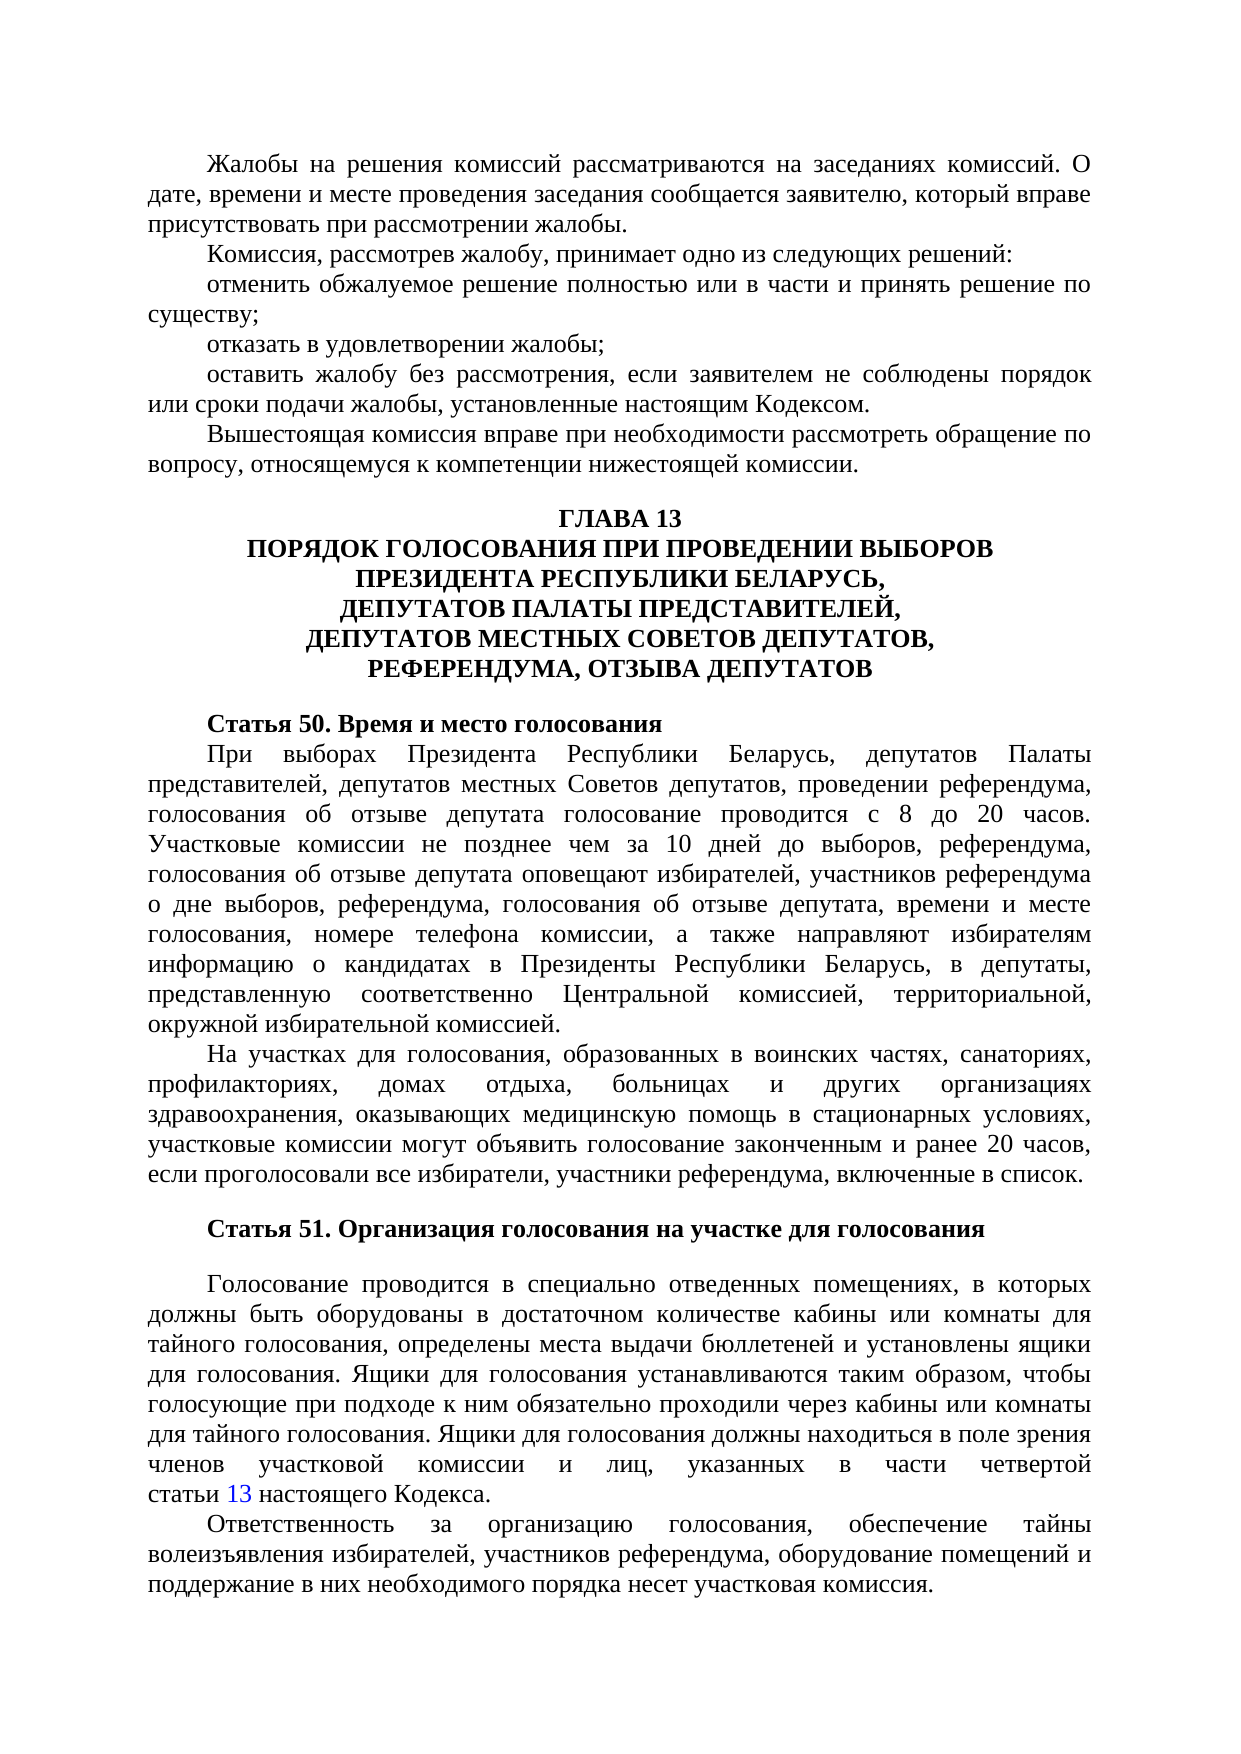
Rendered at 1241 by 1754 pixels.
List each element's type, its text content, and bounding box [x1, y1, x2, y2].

text ГЛАВА 13 ПОРЯДОК ГОЛОСОВАНИЯ ПРИ ПРОВЕДЕНИИ ВЫБОРОВ ПРЕЗИДЕНТА РЕСПУБЛИКИ БЕЛАРУСЬ, ДЕПУТАТОВ ПАЛАТЫ ПРЕДСТАВИТЕЛЕЙ, ДЕПУТАТОВ МЕСТНЫХ СОВЕТОВ ДЕПУТАТОВ, РЕФЕРЕНДУМА, ОТЗЫВА ДЕПУТАТОВ [148, 503, 1093, 683]
text Ответственность за организацию голосования, обеспечение тайны волеизъявления избирателей, участников референдума, оборудование помещений и поддержание в них необходимого порядка несет участковая комиссия. [148, 1508, 1093, 1598]
text отменить обжалуемое решение полностью или в части и принять решение по существу; [148, 268, 1093, 328]
text Статья 50. Время и место голосования [207, 708, 1093, 738]
text Вышестоящая комиссия вправе при необходимости рассмотреть обращение по вопросу, относящемуся к компетенции нижестоящей комиссии. [148, 418, 1093, 478]
text При выборах Президента Республики Беларусь, депутатов Палаты представителей, депутатов местных Советов депутатов, проведении референдума, голосования об отзыве депутата голосование проводится с 8 до 20 часов. Участковые комиссии не позднее чем за 10 дней до выборов, референдума, голосования об отзыве депутата оповещают избирателей, участников референдума о дне выборов, референдума, голосования об отзыве депутата, времени и месте голосования, номере телефона комиссии, а также направляют избирателям информацию о кандидатах в Президенты Республики Беларусь, в депутаты, представленную соответственно Центральной комиссией, территориальной, окружной избирательной комиссией. [148, 738, 1093, 1038]
text На участках для голосования, образованных в воинских частях, санаториях, профилакториях, домах отдыха, больницах и других организациях здравоохранения, оказывающих медицинскую помощь в стационарных условиях, участковые комиссии могут объявить голосование законченным и ранее 20 часов, если проголосовали все избиратели, участники референдума, включенные в список. [148, 1038, 1093, 1188]
text Голосование проводится в специально отведенных помещениях, в которых должны быть оборудованы в достаточном количестве кабины или комнаты для тайного голосования, определены места выдачи бюллетеней и установлены ящики для голосования. Ящики для голосования устанавливаются таким образом, чтобы голосующие при подходе к ним обязательно проходили через кабины или комнаты для тайного голосования. Ящики для голосования должны находиться в поле зрения членов участковой комиссии и лиц, указанных в части четвертой статьи 13 настоящего Кодекса. [148, 1268, 1093, 1508]
text оставить жалобу без рассмотрения, если заявителем не соблюдены порядок или сроки подачи жалобы, установленные настоящим Кодексом. [148, 358, 1093, 418]
text Статья 51. Организация голосования на участке для голосования [207, 1213, 1093, 1243]
text Жалобы на решения комиссий рассматриваются на заседаниях комиссий. О дате, времени и месте проведения заседания сообщается заявителю, который вправе присутствовать при рассмотрении жалобы. [148, 148, 1093, 238]
text Комиссия, рассмотрев жалобу, принимает одно из следующих решений: [148, 238, 1093, 268]
text отказать в удовлетворении жалобы; [148, 328, 1093, 358]
